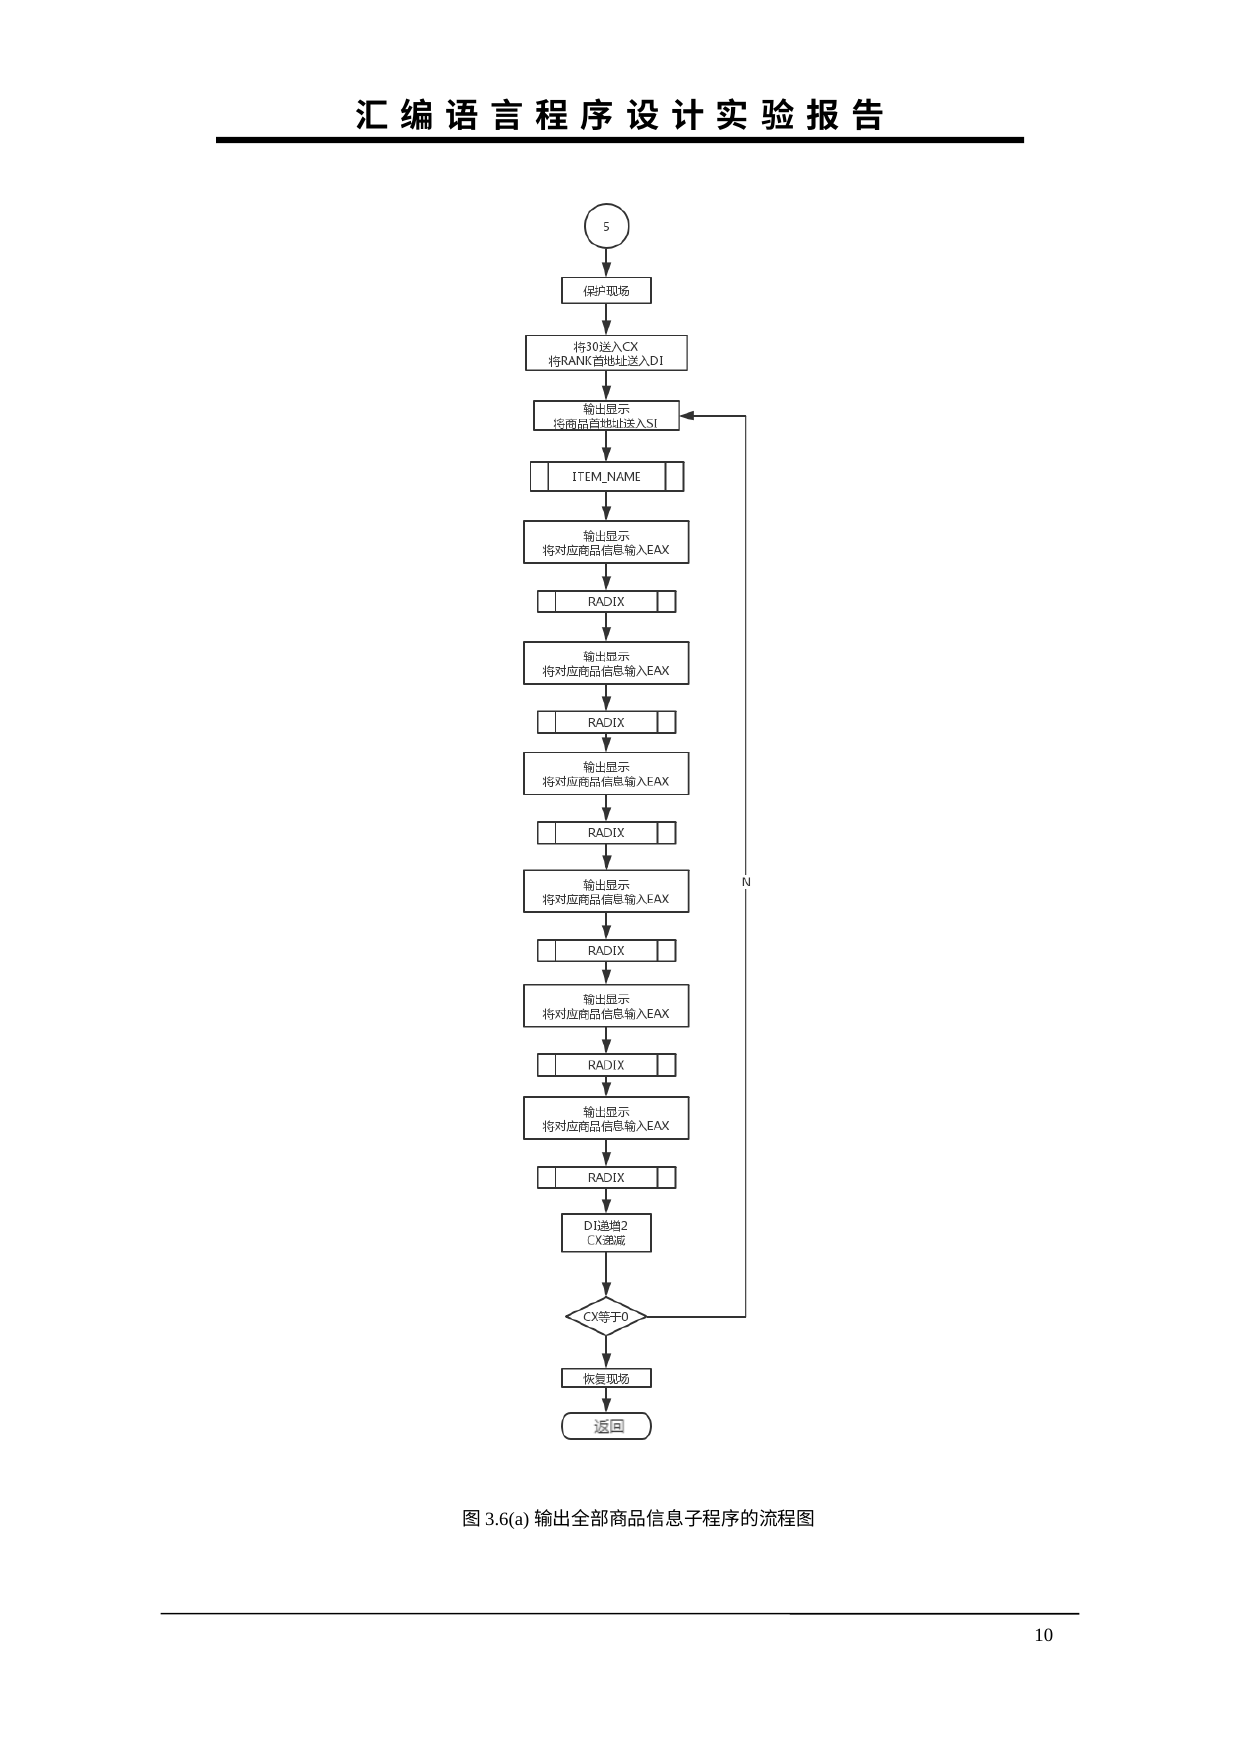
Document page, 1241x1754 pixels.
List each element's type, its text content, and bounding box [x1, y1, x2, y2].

text 图3.6(a) 输出全部商品信息子程序的流程图 [187, 1501, 1053, 1533]
picture [481, 162, 803, 1494]
